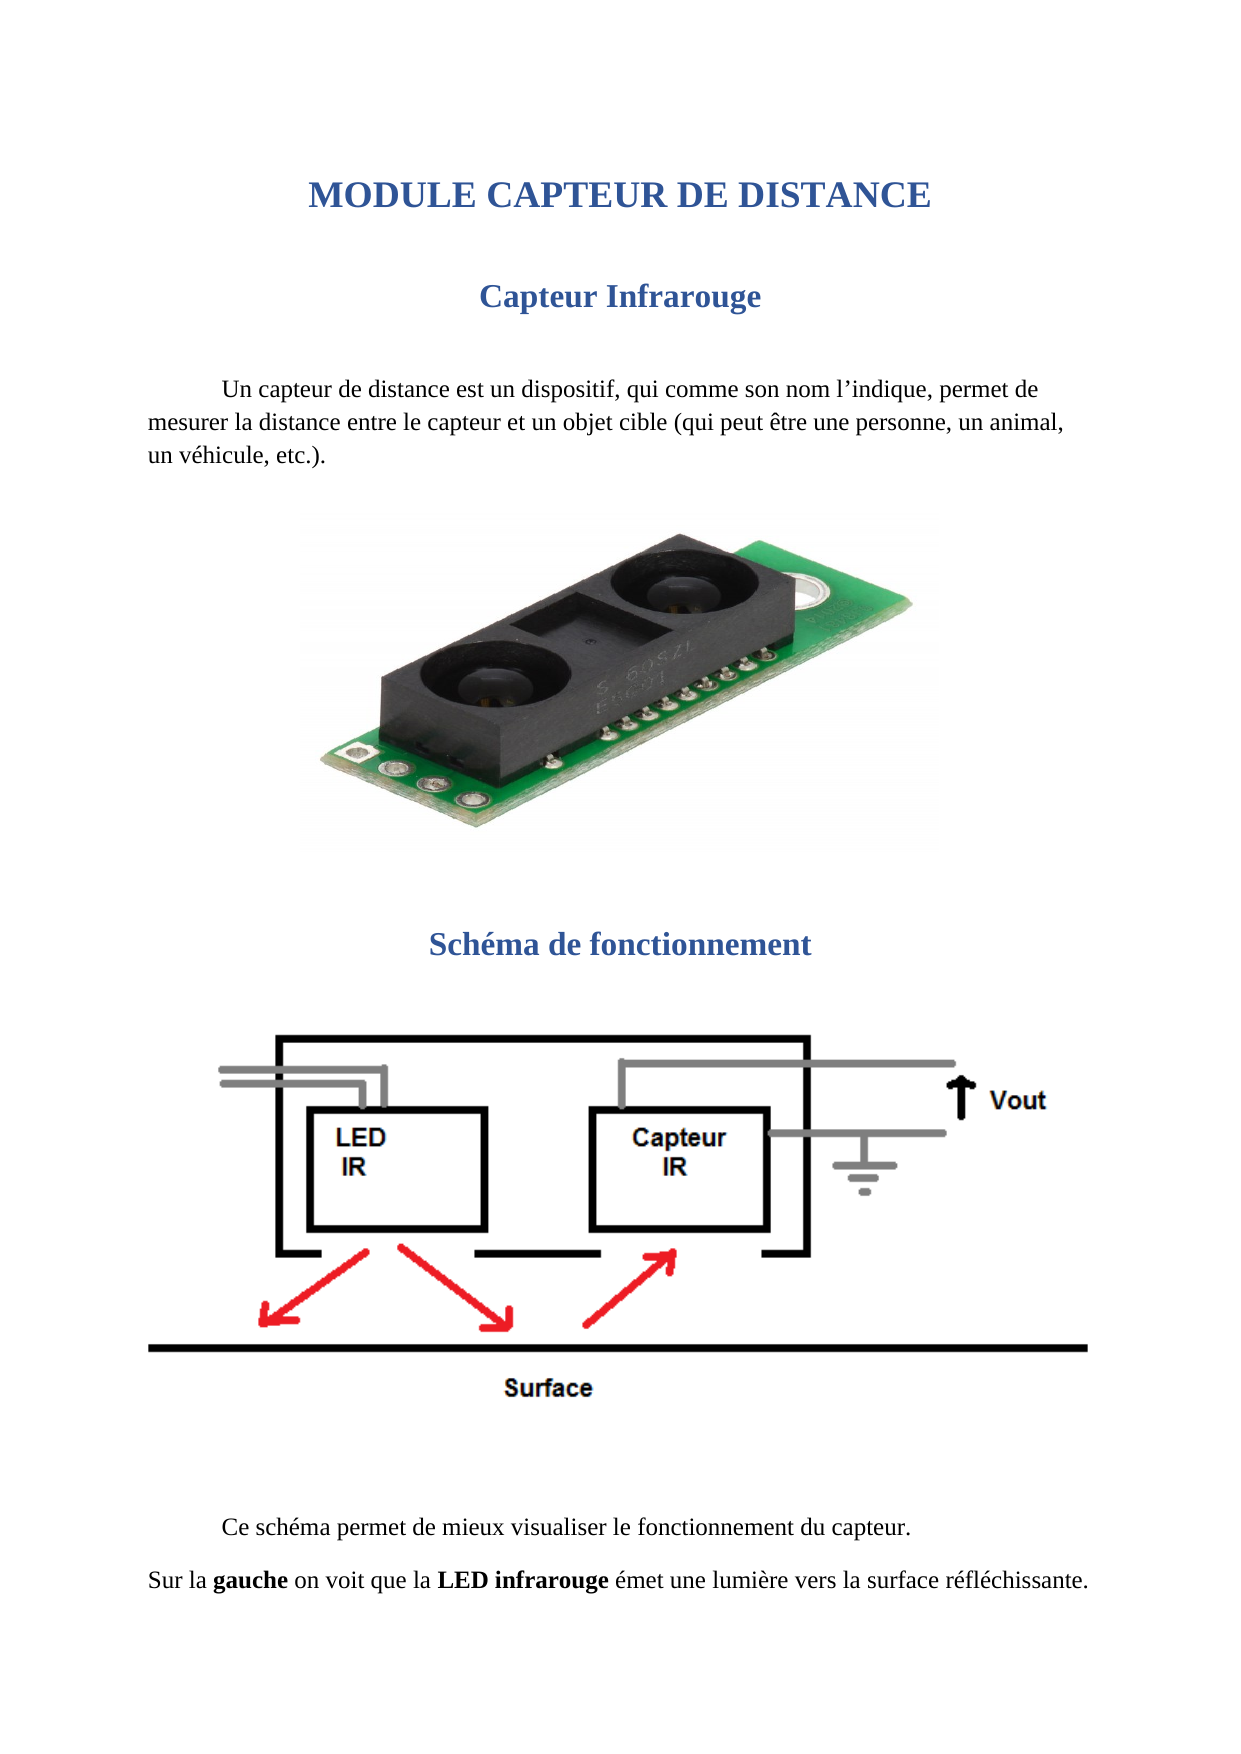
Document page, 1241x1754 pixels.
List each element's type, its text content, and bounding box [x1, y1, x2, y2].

text Sur la gauche on voit que la LED infrarouge émet une lumière vers la surface réfléchissante. [148, 1565, 1093, 1594]
picture [298, 482, 939, 883]
subtitle Capteur Infrarouge [148, 276, 1093, 314]
picture [146, 1027, 1087, 1424]
subtitle Schéma de fonctionnement [148, 925, 1093, 963]
text Un capteur de distance est un dispositif, qui comme son nom l’indique, permet de mesurer la distance entre le capteur et un objet cible (qui peut être une personne, un animal, un véhicule, etc.). [148, 374, 1093, 469]
text Ce schéma permet de mieux visualiser le fonctionnement du capteur. [148, 1512, 1093, 1540]
subtitle MODULE CAPTEUR DE DISTANCE [148, 173, 1093, 216]
